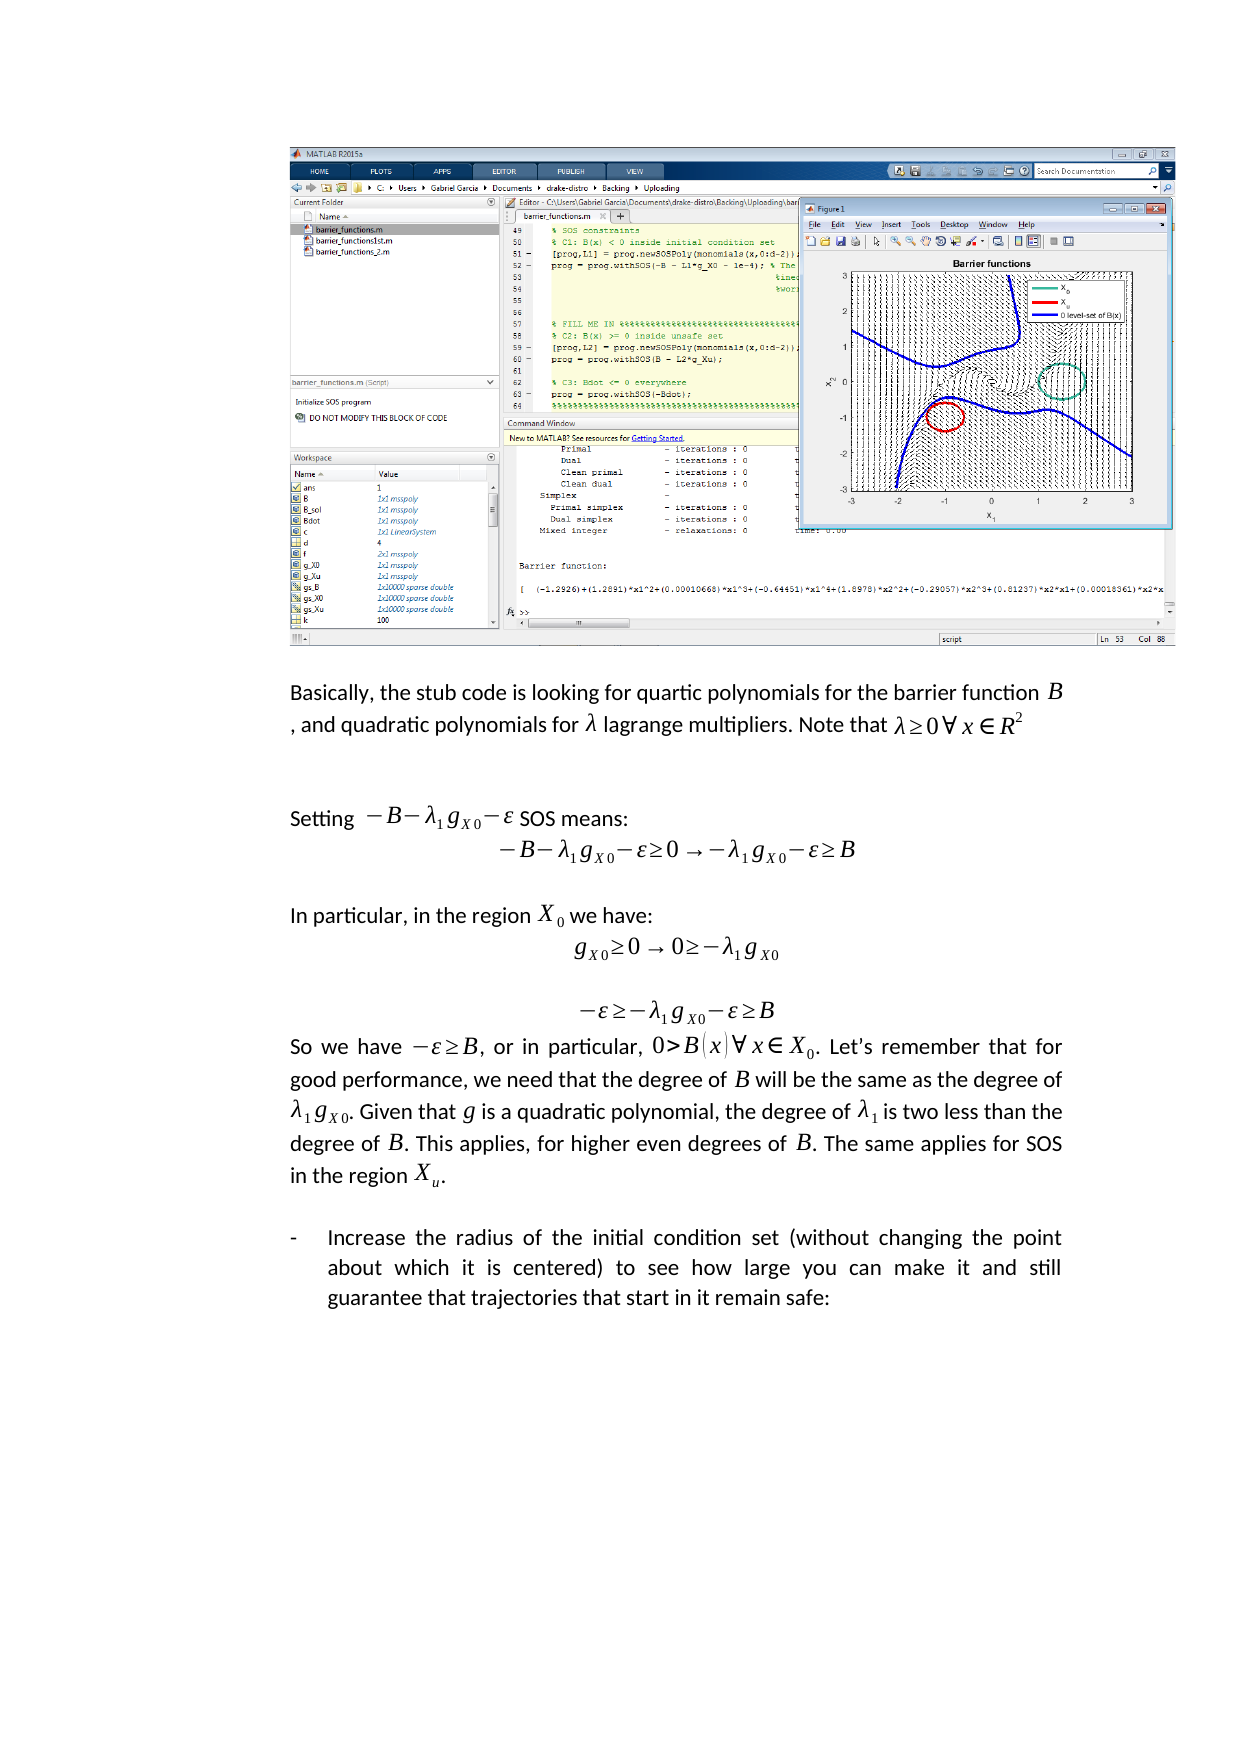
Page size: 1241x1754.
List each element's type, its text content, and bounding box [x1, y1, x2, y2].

list So we have , or in particular, . Let’s remember that for good performance, we need that the degree of will be the same as the degree of . Given that is a quadratic polynomial, the degree of is two less than the degree of . This applies, for higher even degrees of . The same applies for SOS in the region . [290, 1030, 1063, 1190]
list In particular, in the region we have: [290, 899, 1063, 931]
picture [289, 147, 1176, 646]
list Increase the radius of the initial condition set (without changing the point about which it is centered) to see how large you can make it and still guarantee that trajectories that start in it remain safe: [290, 1223, 1063, 1311]
list Setting SOS means: [290, 802, 1063, 833]
list Basically, the stub code is looking for quartic polynomials for the barrier function , and quadratic polynomials for lagrange multipliers. Note that [290, 678, 1063, 739]
